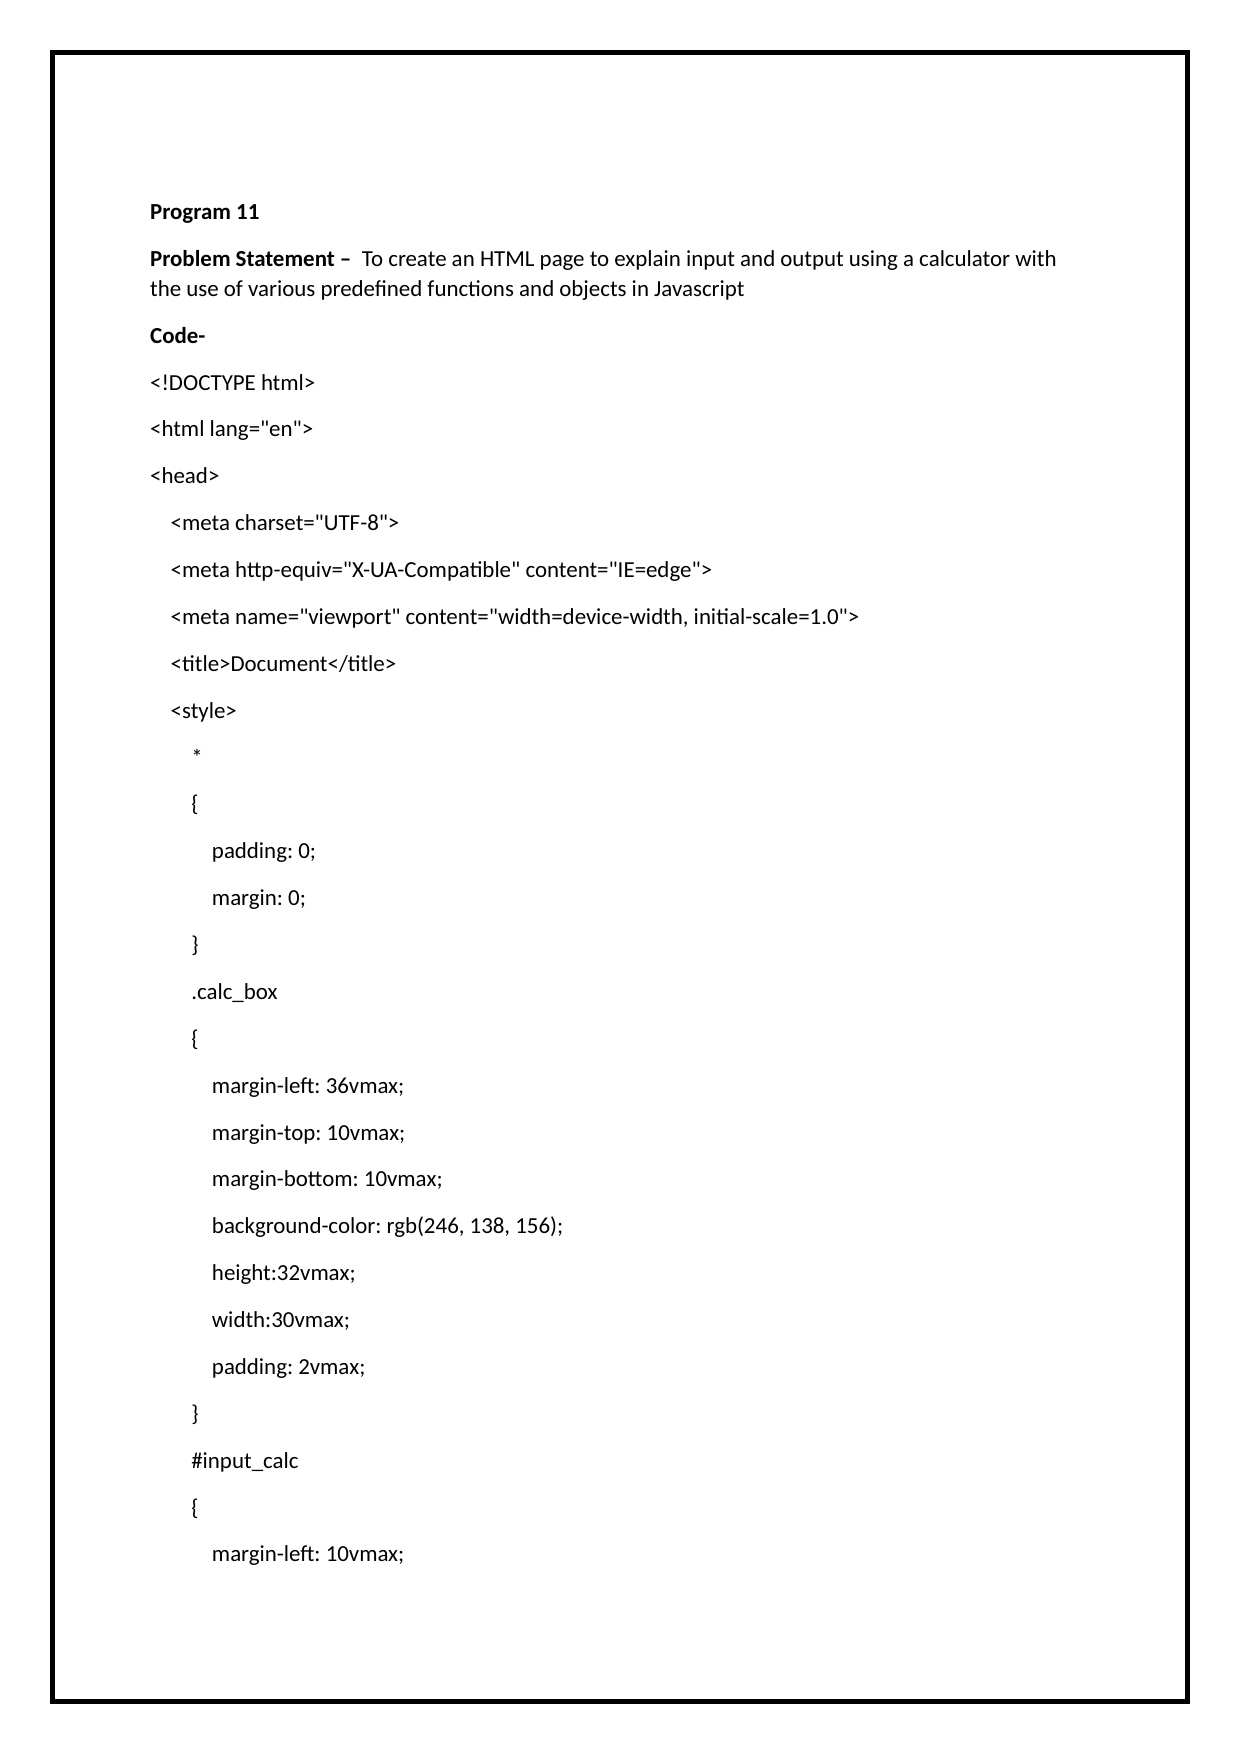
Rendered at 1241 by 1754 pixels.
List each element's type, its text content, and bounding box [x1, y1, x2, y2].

text <meta name="viewport" content="width=device-width, initial-scale=1.0"> [150, 602, 1090, 630]
text padding: 0; [150, 836, 1090, 864]
text margin-left: 36vmax; [150, 1071, 1090, 1099]
text Code- [150, 321, 1090, 349]
text padding: 2vmax; [150, 1352, 1090, 1380]
text } [150, 1399, 1090, 1427]
text Problem Statement – To create an HTML page to explain input and output using a calculator with the use of various predefined functions and objects in Javascript [150, 244, 1090, 302]
text { [150, 1493, 1090, 1521]
text Program 11 [150, 197, 1090, 225]
text <title>Document</title> [150, 649, 1090, 677]
text background-color: rgb(246, 138, 156); [150, 1211, 1090, 1239]
text height:32vmax; [150, 1258, 1090, 1286]
text width:30vmax; [150, 1305, 1090, 1333]
text #input_calc [150, 1446, 1090, 1474]
text * [150, 743, 1090, 771]
text margin-bottom: 10vmax; [150, 1164, 1090, 1193]
text .calc_box [150, 977, 1090, 1005]
text <!DOCTYPE html> [150, 368, 1090, 396]
text <meta charset="UTF-8"> [150, 508, 1090, 536]
text margin-left: 10vmax; [150, 1539, 1090, 1568]
text <meta http-equiv="X-UA-Compatible" content="IE=edge"> [150, 555, 1090, 583]
text margin-top: 10vmax; [150, 1118, 1090, 1146]
text <html lang="en"> [150, 414, 1090, 443]
text <head> [150, 461, 1090, 489]
text } [150, 930, 1090, 958]
text <style> [150, 696, 1090, 724]
text { [150, 1024, 1090, 1052]
text { [150, 789, 1090, 818]
text margin: 0; [150, 883, 1090, 911]
